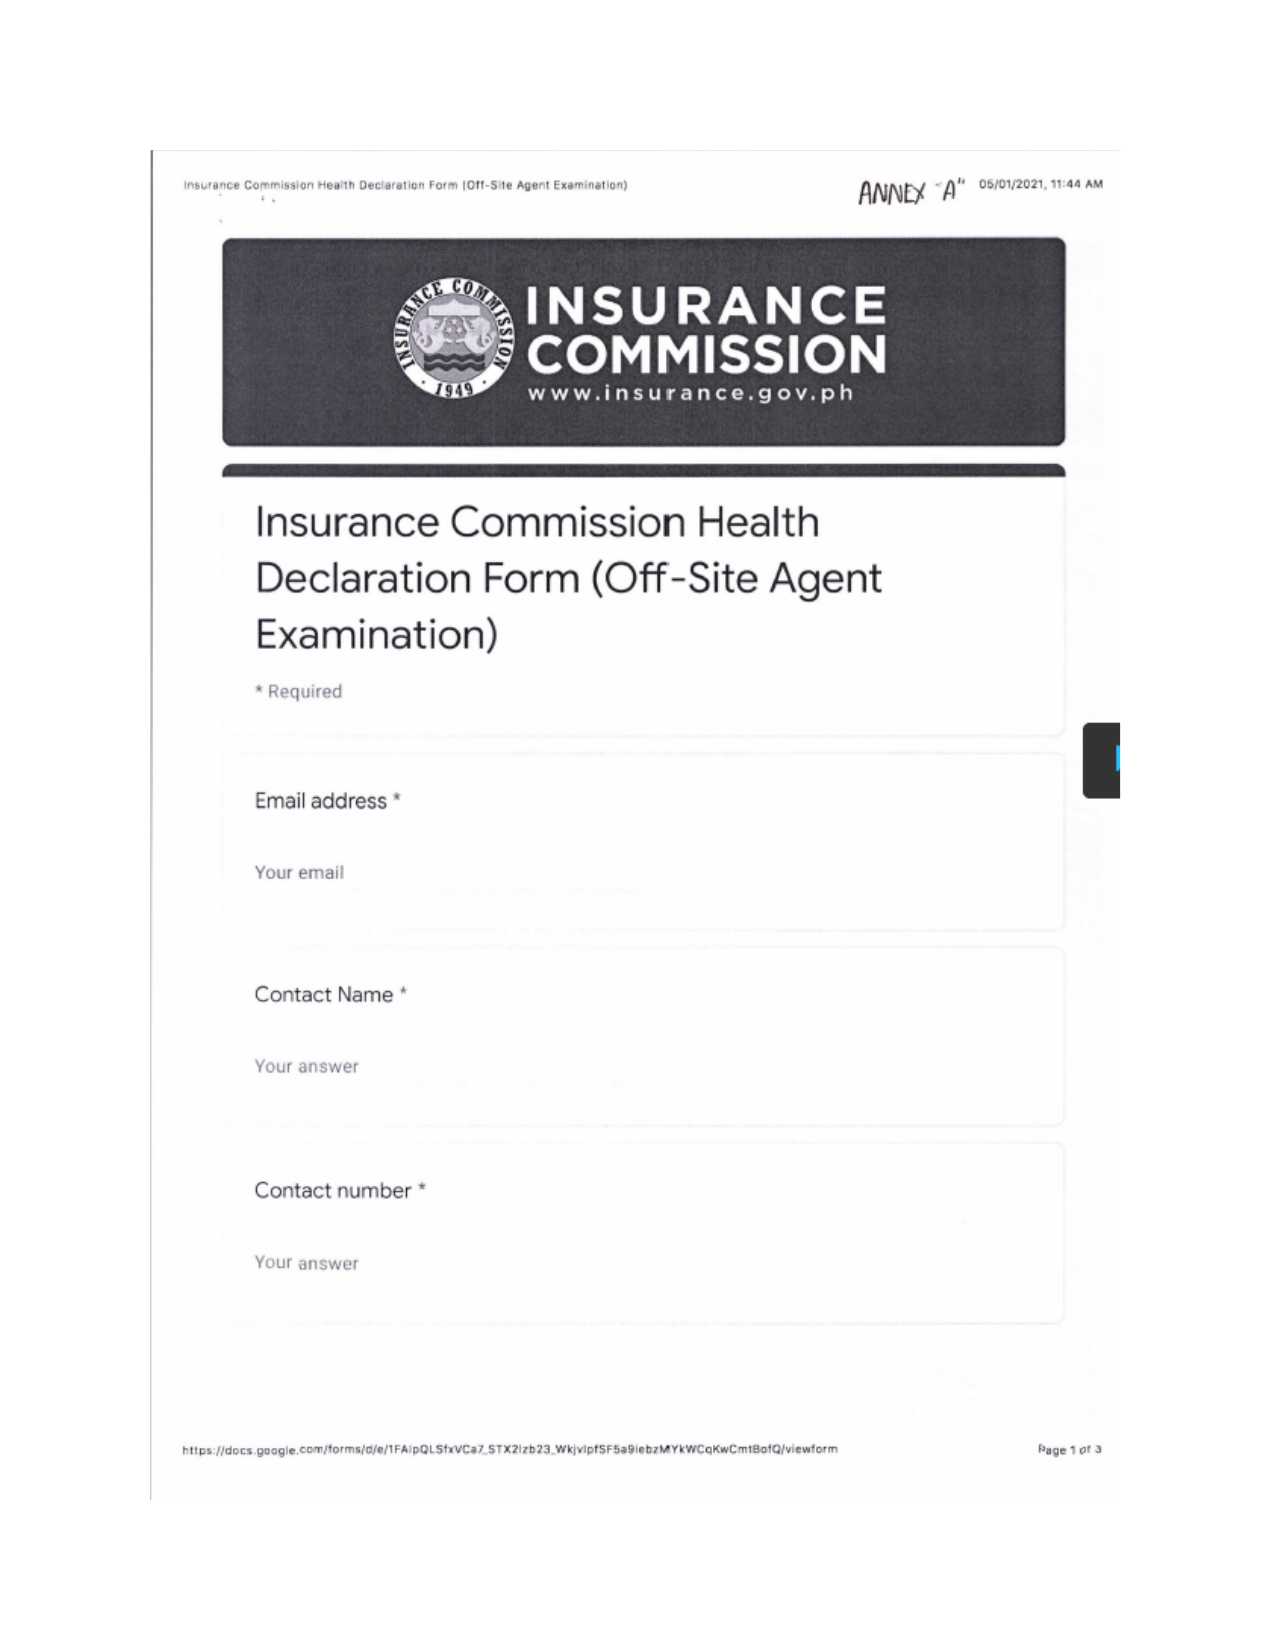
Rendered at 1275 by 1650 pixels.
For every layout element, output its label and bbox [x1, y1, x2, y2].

picture [150, 150, 1121, 1500]
